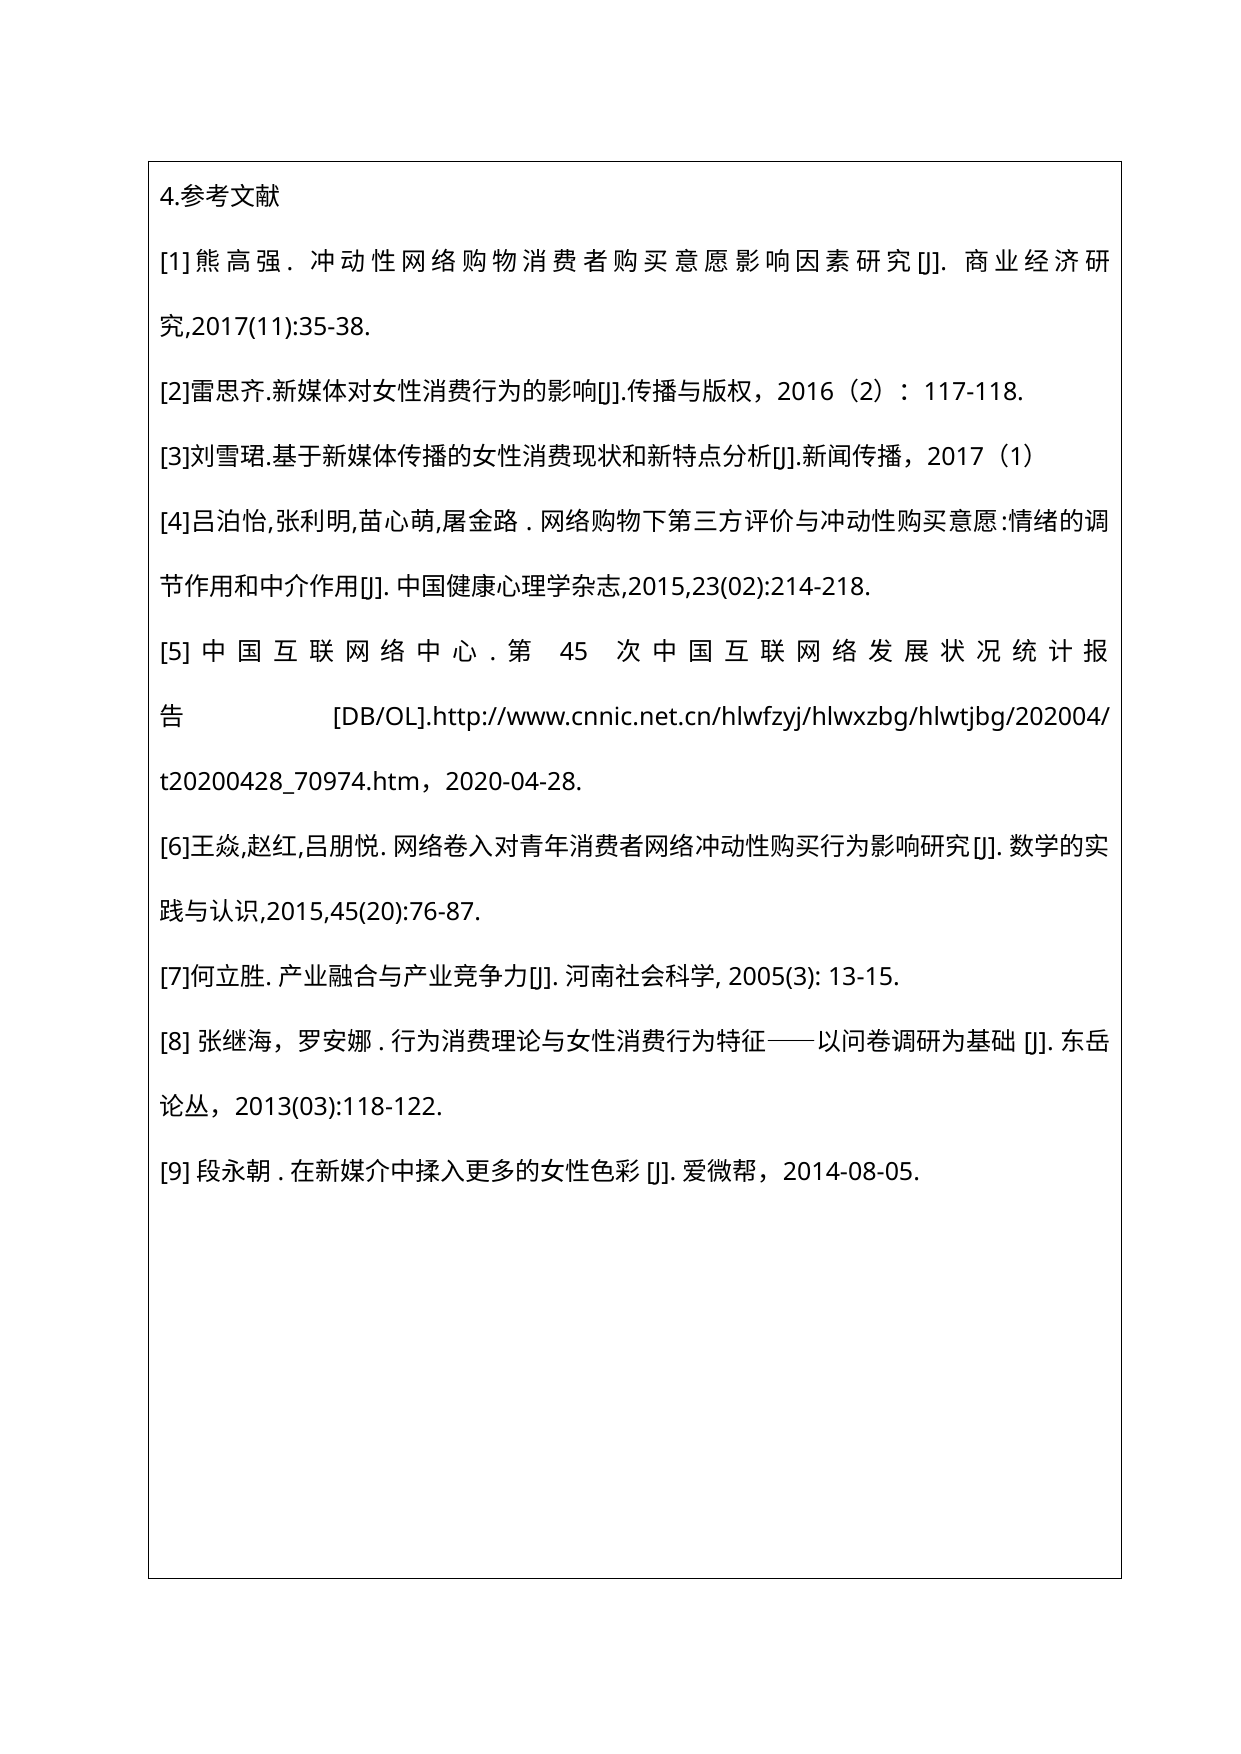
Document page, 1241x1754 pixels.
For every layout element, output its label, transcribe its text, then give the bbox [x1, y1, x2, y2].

table_header 4.参考文献 [1]熊高强. 冲动性网络购物消费者购买意愿影响因素研究[J]. 商业经济研究,2017(11):35-38. [2]雷思齐.新媒体对女性消费行为的影响[J].传播与版权，2016（2）：117-118. [3]刘雪珺.基于新媒体传播的女性消费现状和新特点分析[J].新闻传播，2017（1） [4]吕泊怡,张利明,苗心萌,屠金路 . 网络购物下第三方评价与冲动性购买意愿:情绪的调节作用和中介作用[J]. 中国健康心理学杂志,2015,23(02):214-218. [5]中国互联网络中心.第 45 次中国互联网络发展状况统计报告[DB/OL].http://www.cnnic.net.cn/hlwfzyj/hlwxzbg/hlwtjbg/202004/t20200428_70974.htm，2020-04-28. [6]王焱,赵红,吕朋悦. 网络卷入对青年消费者网络冲动性购买行为影响研究[J]. 数学的实践与认识,2015,45(20):76-87. [7]何立胜. 产业融合与产业竞争力[J]. 河南社会科学, 2005(3): 13-15. [8] 张继海，罗安娜 . 行为消费理论与女性消费行为特征——以问卷调研为基础 [J]. 东岳论丛，2013(03):118-122. [9] 段永朝 . 在新媒介中揉入更多的女性色彩 [J]. 爱微帮，2014-08-05. [149, 162, 1121, 1578]
